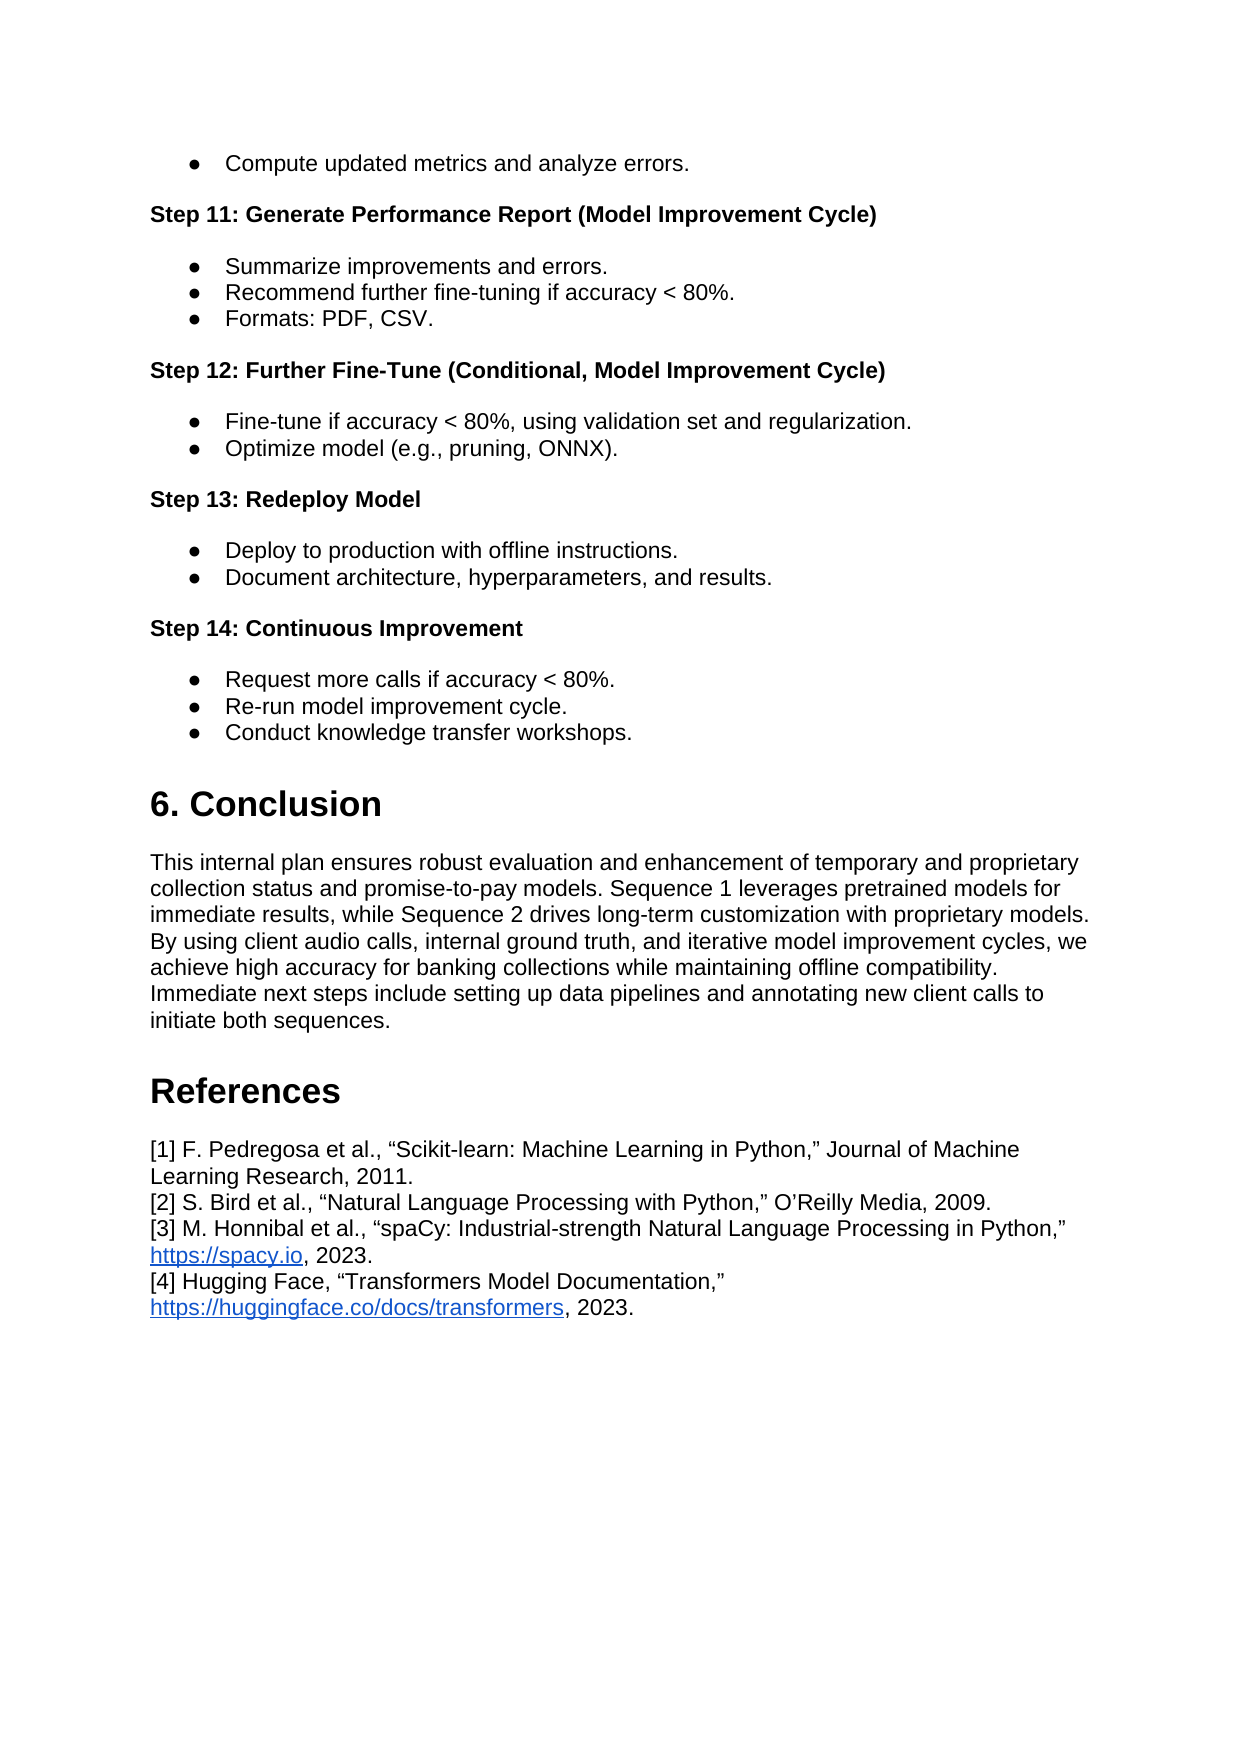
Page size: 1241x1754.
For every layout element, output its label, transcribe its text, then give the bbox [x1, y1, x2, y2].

subtitle 6. Conclusion [150, 783, 1090, 823]
list Compute updated metrics and analyze errors. [187, 150, 1090, 176]
text This internal plan ensures robust evaluation and enhancement of temporary and proprietary collection status and promise-to-pay models. Sequence 1 leverages pretrained models for immediate results, while Sequence 2 drives long-term customization with proprietary models. By using client audio calls, internal ground truth, and iterative model improvement cycles, we achieve high accuracy for banking collections while maintaining offline compatibility. Immediate next steps include setting up data pipelines and annotating new client calls to initiate both sequences. [150, 848, 1090, 1033]
list Recommend further fine-tuning if accuracy < 80%. [187, 279, 1090, 305]
list Re-run model improvement cycle. [187, 693, 1090, 719]
subtitle Step 13: Redeploy Model [150, 486, 1090, 512]
list Deploy to production with offline instructions. [187, 537, 1090, 563]
list Document architecture, hyperparameters, and results. [187, 563, 1090, 590]
text [1] F. Pedregosa et al., “Scikit-learn: Machine Learning in Python,” Journal of Machine Learning Research, 2011. [2] S. Bird et al., “Natural Language Processing with Python,” O’Reilly Media, 2009. [3] M. Honnibal et al., “spaCy: Industrial-strength Natural Language Processing in Python,” https://spacy.io, 2023. [4] Hugging Face, “Transformers Model Documentation,” https://huggingface.co/docs/transformers, 2023. [150, 1136, 1090, 1321]
list Fine-tune if accuracy < 80%, using validation set and regularization. [187, 408, 1090, 434]
subtitle Step 14: Continuous Improvement [150, 615, 1090, 641]
list Request more calls if accuracy < 80%. [187, 666, 1090, 693]
list Formats: PDF, CSV. [187, 305, 1090, 332]
subtitle References [150, 1071, 1090, 1111]
list Summarize improvements and errors. [187, 253, 1090, 279]
list Conduct knowledge transfer workshops. [187, 719, 1090, 745]
subtitle Step 11: Generate Performance Report (Model Improvement Cycle) [150, 201, 1090, 228]
list Optimize model (e.g., pruning, ONNX). [187, 434, 1090, 461]
subtitle Step 12: Further Fine-Tune (Conditional, Model Improvement Cycle) [150, 357, 1090, 383]
